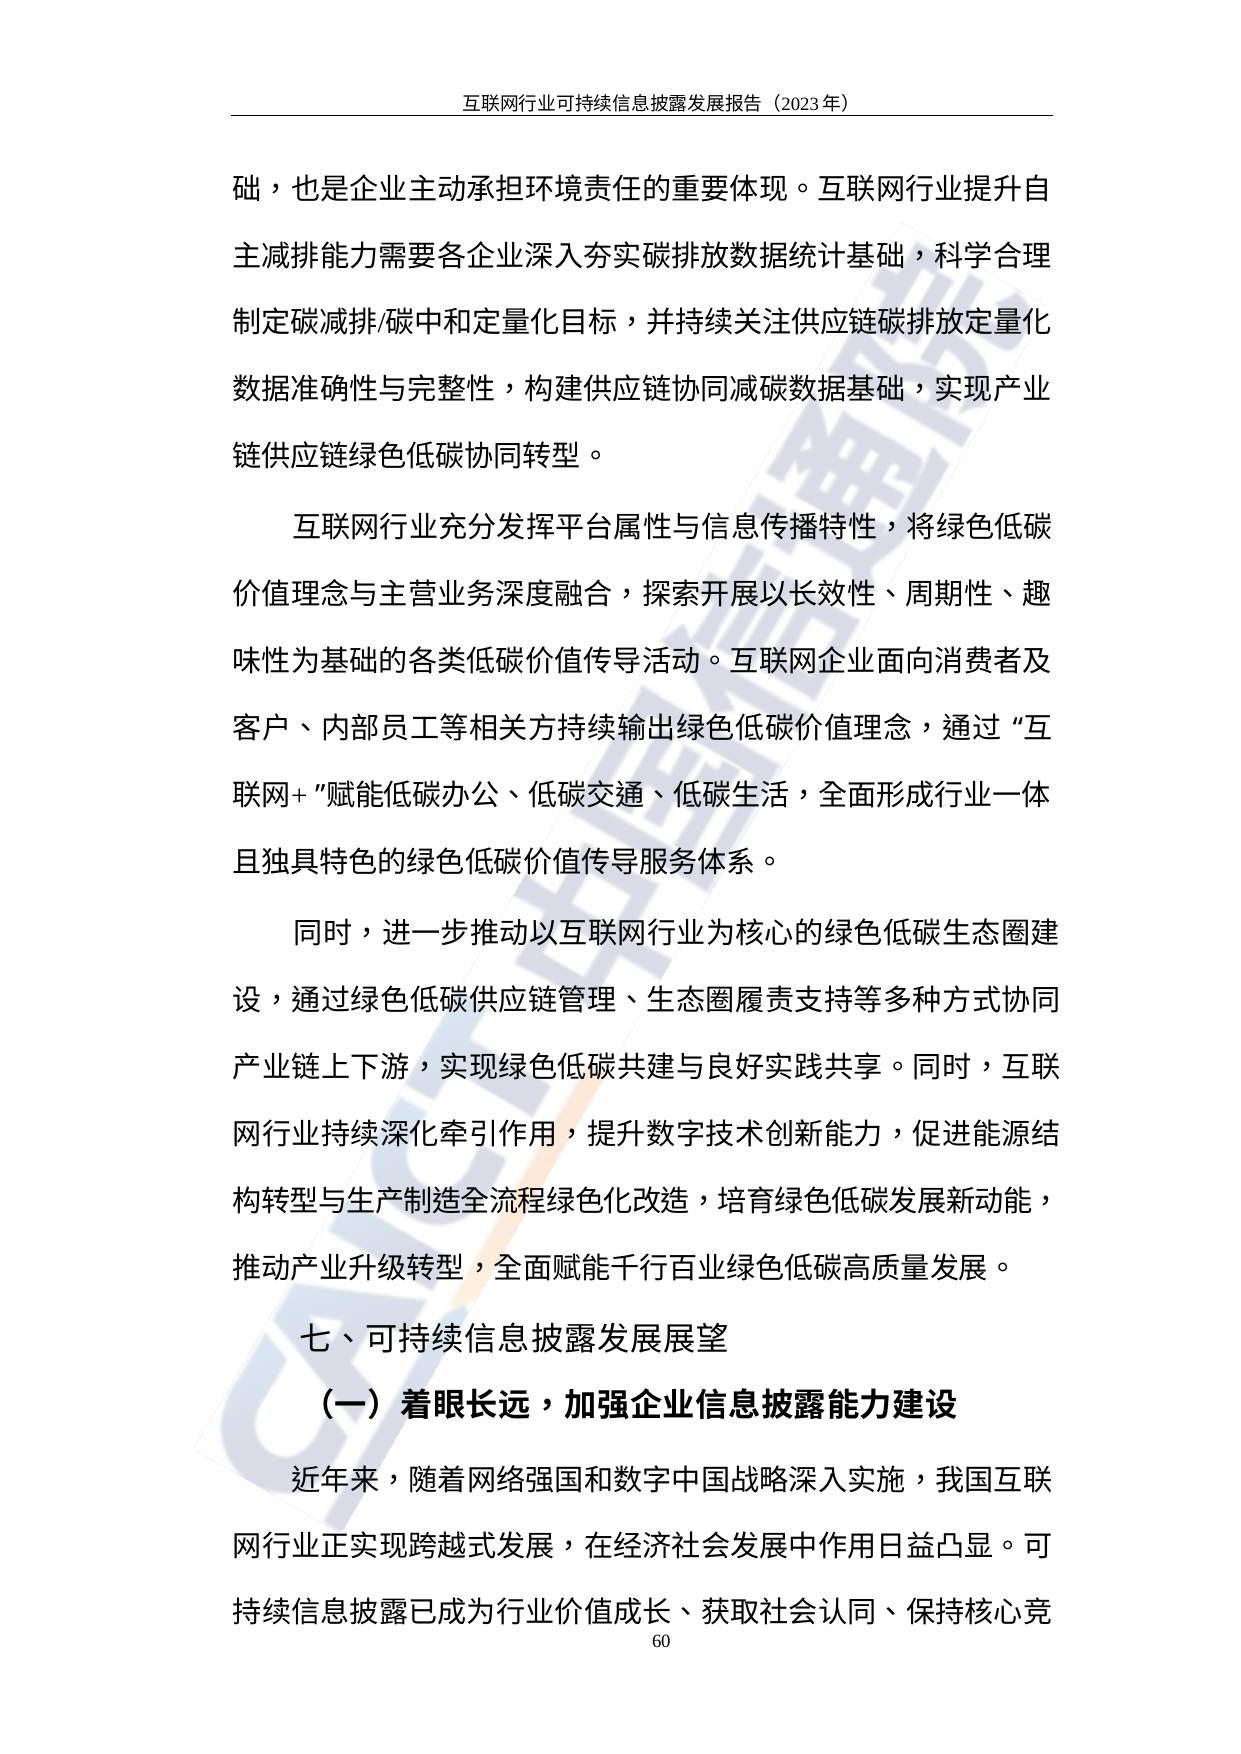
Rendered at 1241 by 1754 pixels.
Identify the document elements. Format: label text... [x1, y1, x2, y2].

text 近年来，随着网络强国和数字中国战略深入实施，我国互联 网行业正实现跨越式发展，在经济社会发展中作用日益凸显。可 持续信息披露已成为行业价值成长、获取社会认同、保持核心竞 [233, 1459, 1053, 1631]
text 同时，进一步推动以互联网行业为核心的绿色低碳生态圈建 设，通过绿色低碳供应链管理、生态圈履责支持等多种方式协同 产业链上下游，实现绿色低碳共建与良好实践共享。同时，互联 网行业持续深化牵引作用，提升数字技术创新能力，促进能源结 构转型与生产制造全流程绿色化改造，培育绿色低碳发展新动能， 推动产业升级转型，全面赋能千行百业绿色低碳高质量发展。 [232, 912, 1061, 1287]
text 础，也是企业主动承担环境责任的重要体现。互联网行业提升自 主减排能力需要各企业深入夯实碳排放数据统计基础，科学合理 制定碳减排/碳中和定量化目标，并持续关注供应链碳排放定量化 数据准确性与完整性，构建供应链协同减碳数据基础，实现产业 链供应链绿色低碳协同转型。 [232, 168, 1053, 474]
picture [194, 222, 1047, 1532]
text 七、可持续信息披露发展展望 [299, 1317, 1061, 1358]
text （一）着眼长远，加强企业信息披露能力建设 [302, 1384, 1061, 1425]
text 互联网行业充分发挥平台属性与信息传播特性，将绿色低碳 价值理念与主营业务深度融合，探索开展以长效性、周期性、趣 味性为基础的各类低碳价值传导活动。互联网企业面向消费者及 客户、内部员工等相关方持续输出绿色低碳价值理念，通过 “互 联网+ ”赋能低碳办公、低碳交通、低碳生活，全面形成行业一体 且独具特色的绿色低碳价值传导服务体系。 [232, 506, 1053, 881]
